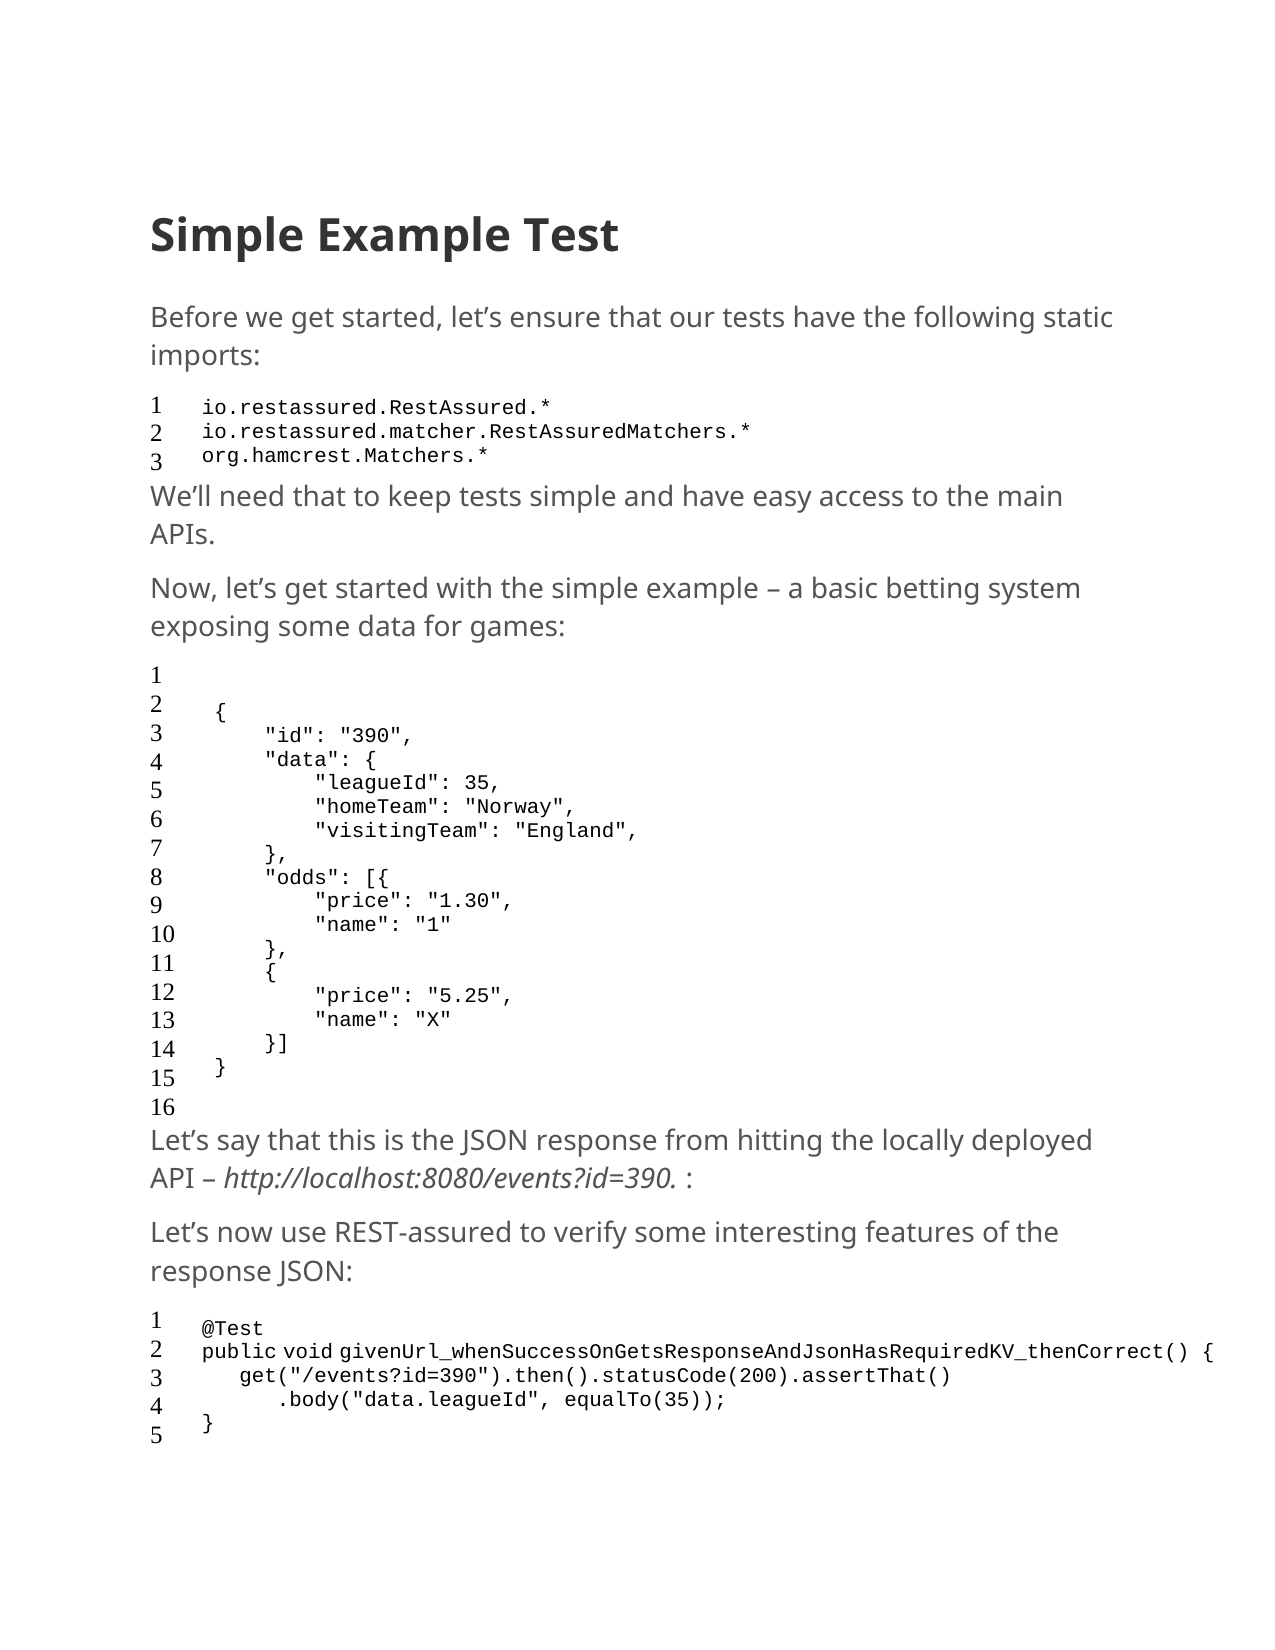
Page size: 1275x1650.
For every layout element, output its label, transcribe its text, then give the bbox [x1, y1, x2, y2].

text Let’s say that this is the JSON response from hitting the locally deployed API – http://localhost:8080/events?id=390. : [150, 1121, 1125, 1197]
text Before we get started, let’s ensure that our tests have the following static imports: [150, 297, 1125, 374]
table_header @Test public void givenUrl_whenSuccessOnGetsResponseAndJsonHasRequiredKV_thenCorrect() { get("/events?id=390").then().statusCode(200).assertThat() .body("data.leagueId", equalTo(35)); } [202, 1305, 1275, 1449]
table_header 1 2 3 4 5 [150, 1305, 202, 1449]
table_header 1 2 3 4 5 6 7 8 9 10 11 12 13 14 15 16 [150, 661, 214, 1121]
table_header { "id": "390", "data": { "leagueId": 35, "homeTeam": "Norway", "visitingTeam": "England", }, "odds": [{ "price": "1.30", "name": "1" }, { "price": "5.25", "name": "X" }] } [214, 661, 1275, 1121]
text Let’s now use REST-assured to verify some interesting features of the response JSON: [150, 1213, 1125, 1289]
text We’ll need that to keep tests simple and have easy access to the main APIs. [150, 476, 1125, 553]
table_header 1 2 3 [150, 390, 202, 476]
text Simple Example Test [150, 202, 1125, 265]
table_header io.restassured.RestAssured.* io.restassured.matcher.RestAssuredMatchers.* org.hamcrest.Matchers.* [202, 390, 1275, 476]
text Now, let’s get started with the simple example – a basic betting system exposing some data for games: [150, 568, 1125, 645]
